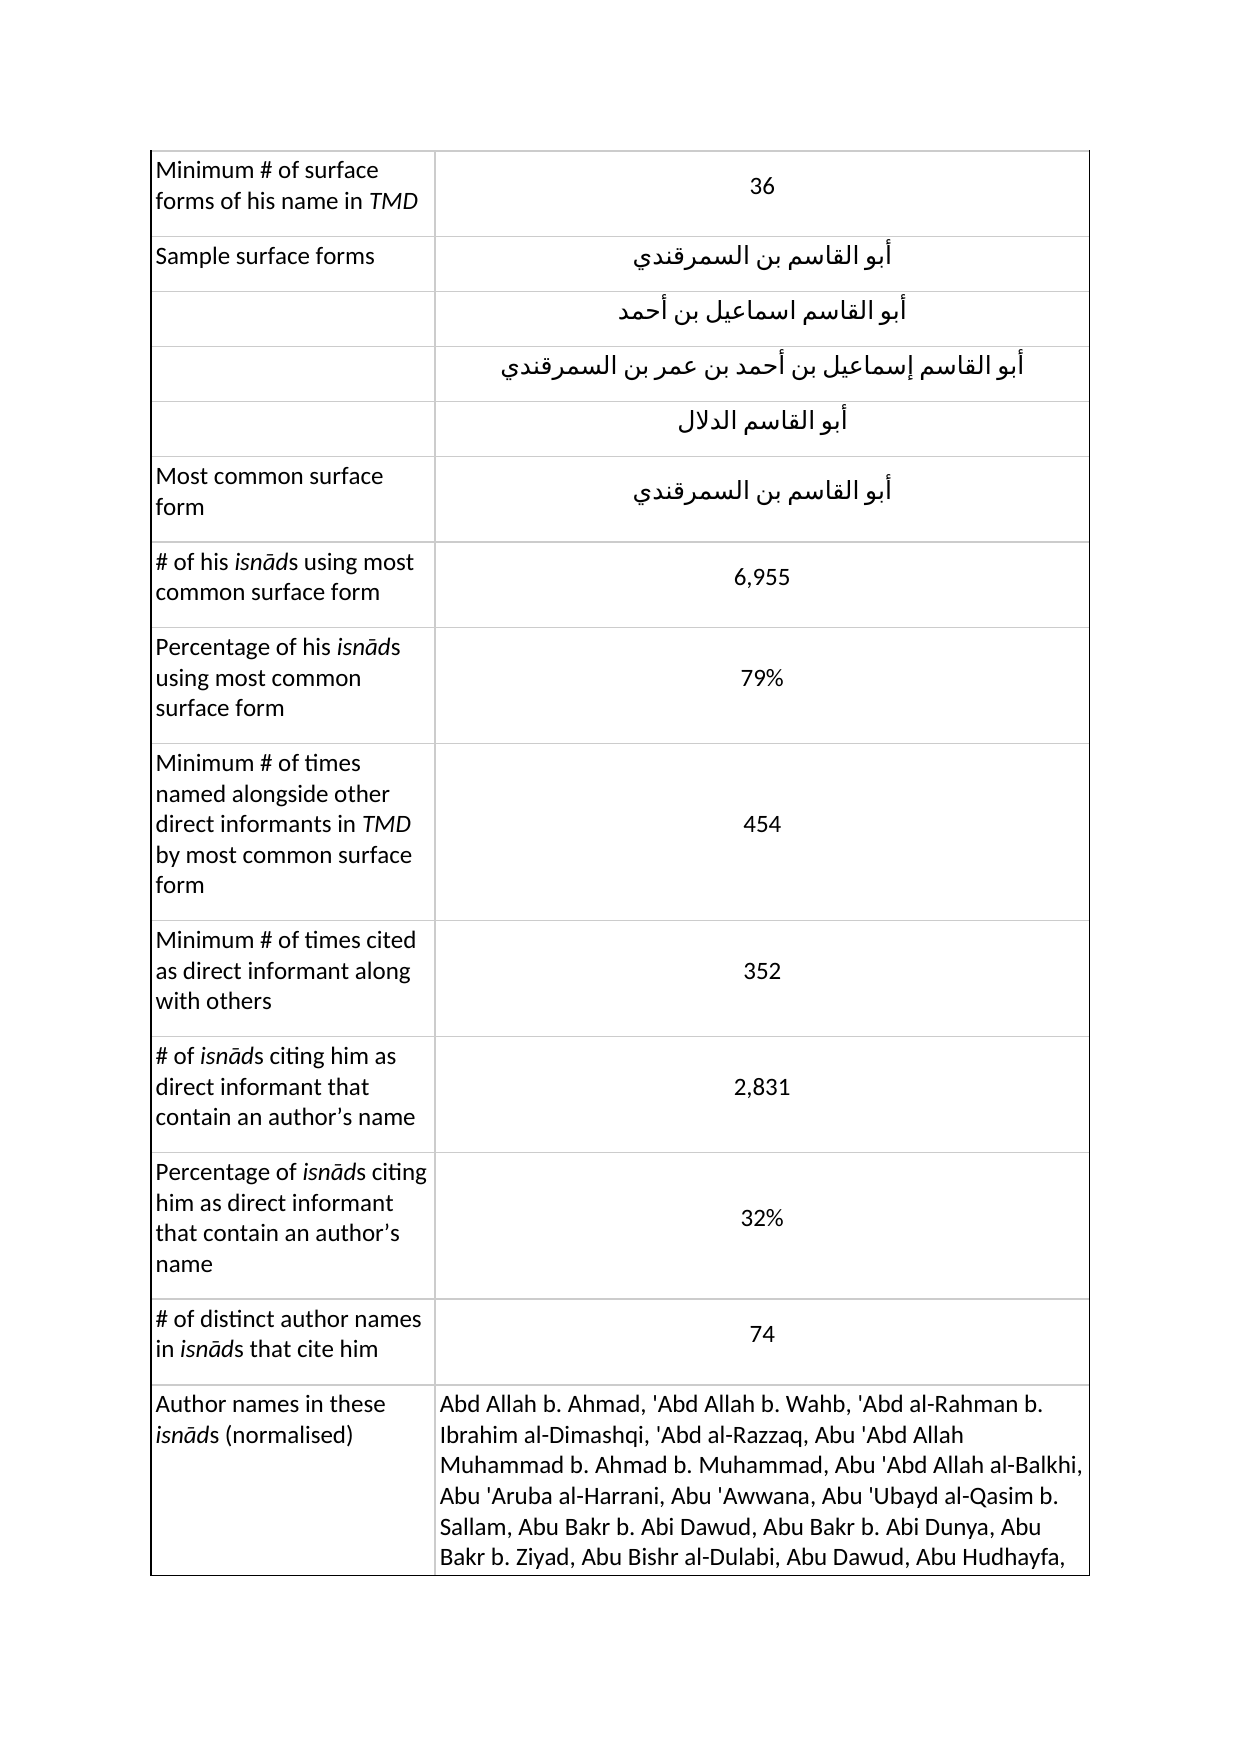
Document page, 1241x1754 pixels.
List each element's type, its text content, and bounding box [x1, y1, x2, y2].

table_cell أبو القاسم إسماعيل بن أحمد بن عمر بن السمرقندي [436, 347, 1089, 401]
table_cell Sample surface forms [152, 237, 434, 291]
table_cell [152, 1386, 434, 1575]
table_cell [152, 347, 434, 401]
table_cell # of distinct author names in isnāds that cite him [152, 1300, 434, 1384]
table_cell [152, 402, 434, 456]
table_cell أبو القاسم بن السمرقندي [436, 457, 1089, 541]
table_cell أبو القاسم بن السمرقندي [436, 237, 1089, 291]
table_cell 454 [436, 744, 1089, 920]
table_cell Minimum # of times named alongside other direct informants in TMD by most common surface form [152, 744, 434, 920]
table_cell 32% [436, 1153, 1089, 1298]
table_cell Percentage of isnāds citing him as direct informant that contain an author’s name [152, 1153, 434, 1298]
table_cell # of isnāds citing him as direct informant that contain an author’s name [152, 1037, 434, 1152]
table_cell 74 [436, 1300, 1089, 1384]
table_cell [436, 1386, 1089, 1575]
table_cell Percentage of his isnāds using most common surface form [152, 628, 434, 743]
table_cell 79% [436, 628, 1089, 743]
table_cell # of his isnāds using most common surface form [152, 543, 434, 627]
table_cell 6,955 [436, 543, 1089, 627]
table_cell Most common surface form [152, 457, 434, 541]
table_cell 352 [436, 921, 1089, 1036]
table_cell أبو القاسم الدلال [436, 402, 1089, 456]
table_cell Minimum # of times cited as direct informant along with others [152, 921, 434, 1036]
table_cell [152, 292, 434, 346]
table_cell 36 [436, 152, 1089, 236]
table_cell أبو القاسم اسماعيل بن أحمد [436, 292, 1089, 346]
table_cell 2,831 [436, 1037, 1089, 1152]
table_cell Minimum # of surface forms of his name in TMD [152, 152, 434, 236]
